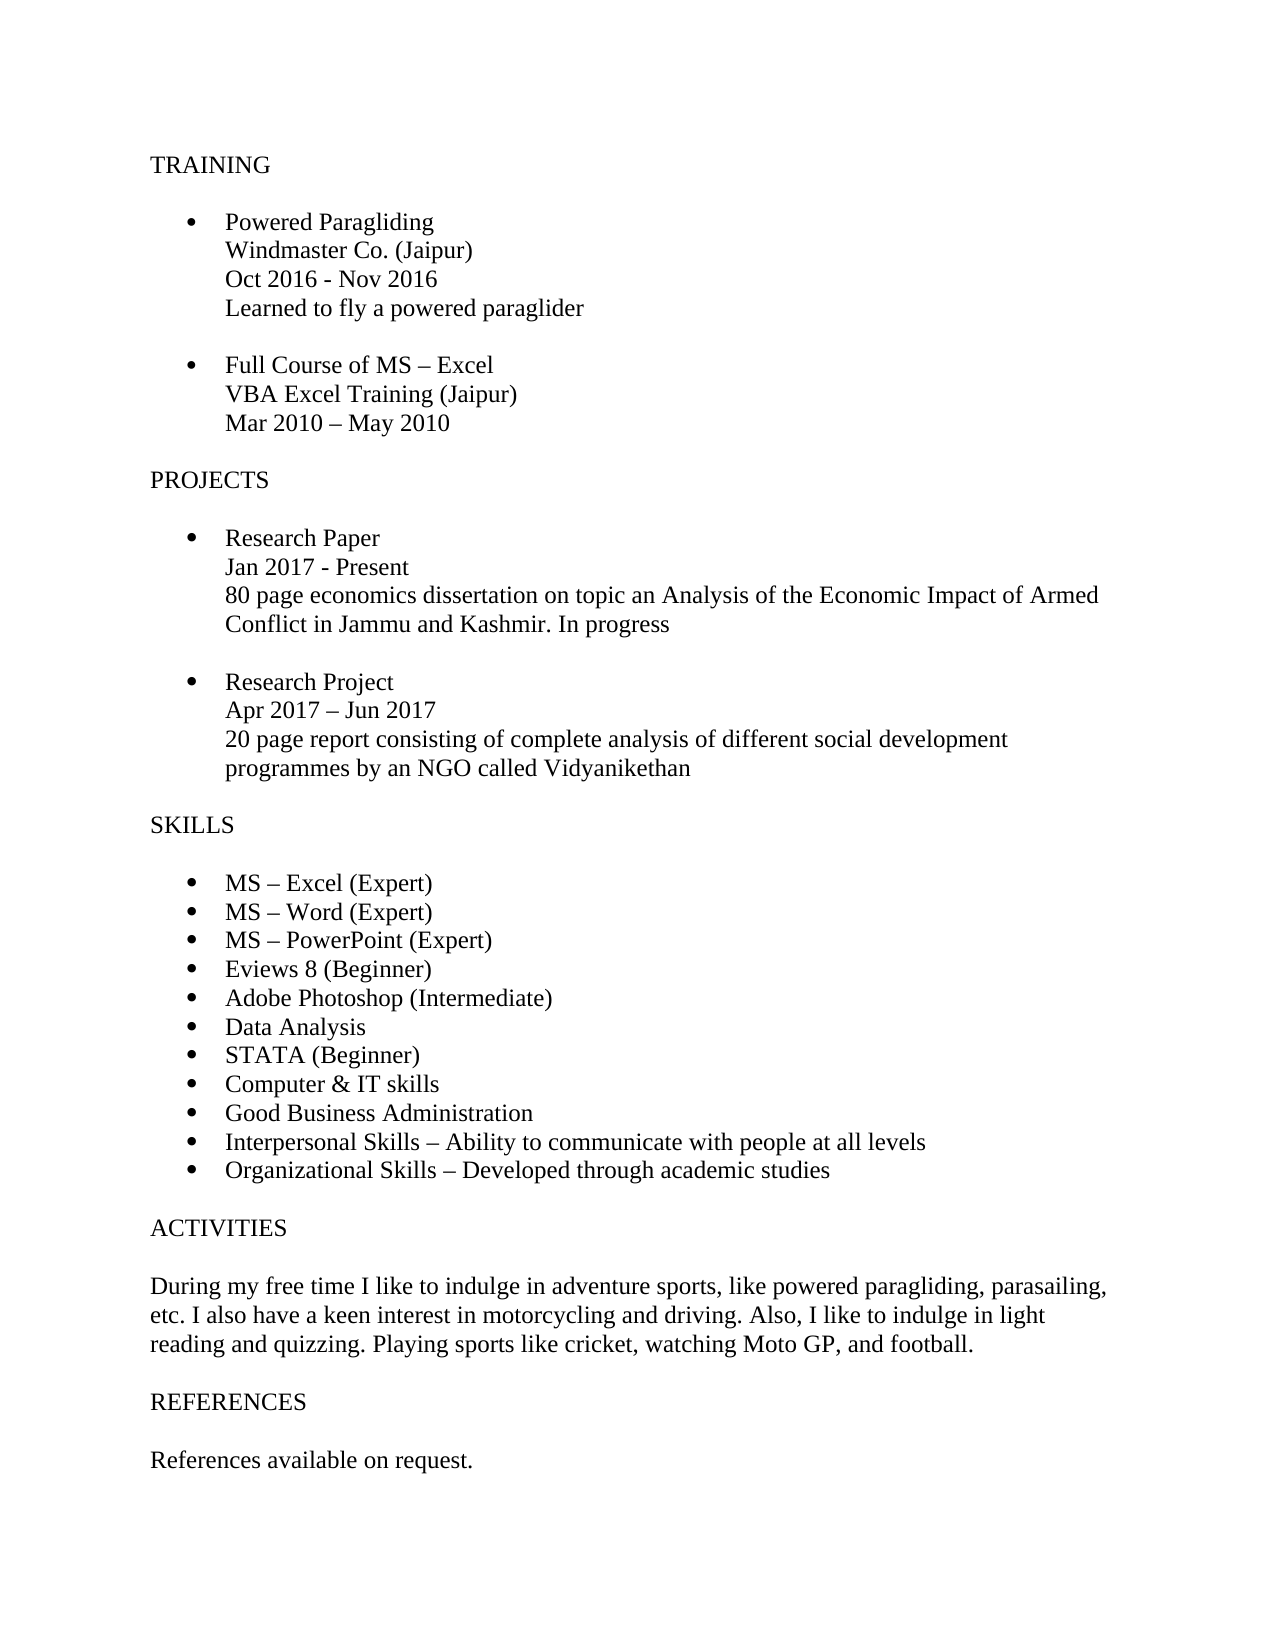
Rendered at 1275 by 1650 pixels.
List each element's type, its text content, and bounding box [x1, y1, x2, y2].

text References available on request. [150, 1445, 1125, 1473]
text Windmaster Co. (Jaipur) [150, 236, 1125, 264]
list Apr 2017 – Jun 2017 [225, 696, 1125, 724]
list STATA (Beginner) [187, 1041, 1125, 1069]
list Adobe Photoshop (Intermediate) [187, 983, 1125, 1012]
text PROJECTS [150, 466, 1125, 494]
list VBA Excel Training (Jaipur) [225, 379, 1125, 408]
list Computer & IT skills [187, 1069, 1125, 1098]
text SKILLS [150, 811, 1125, 839]
text Mar 2010 – May 2010 [225, 408, 1125, 437]
list Organizational Skills – Developed through academic studies [187, 1156, 1125, 1184]
list 80 page economics dissertation on topic an Analysis of the Economic Impact of Armed Conflict in Jammu and Kashmir. In progress [225, 581, 1125, 638]
text TRAINING [150, 150, 1125, 179]
text During my free time I like to indulge in adventure sports, like powered paragliding, parasailing, etc. I also have a keen interest in motorcycling and driving. Also, I like to indulge in light reading and quizzing. Playing sports like cricket, watching Moto GP, and football. [150, 1271, 1125, 1358]
text ACTIVITIES [150, 1213, 1125, 1242]
list MS – Excel (Expert) [187, 868, 1125, 897]
list MS – PowerPoint (Expert) [187, 926, 1125, 954]
list Eviews 8 (Beginner) [187, 954, 1125, 983]
list Research Paper [187, 523, 1125, 552]
list Data Analysis [187, 1012, 1125, 1041]
list MS – Word (Expert) [187, 897, 1125, 926]
text Learned to fly a powered paraglider [150, 293, 1125, 322]
text Jan 2017 - Present [150, 552, 1125, 581]
list Powered Paragliding [187, 207, 1125, 236]
list Research Project [187, 667, 1125, 696]
text Oct 2016 - Nov 2016 [150, 264, 1125, 293]
list Good Business Administration [187, 1098, 1125, 1127]
list 20 page report consisting of complete analysis of different social development programmes by an NGO called Vidyanikethan [225, 724, 1125, 782]
list Interpersonal Skills – Ability to communicate with people at all levels [187, 1127, 1125, 1156]
text REFERENCES [150, 1387, 1125, 1416]
list Full Course of MS – Excel [187, 351, 1125, 379]
